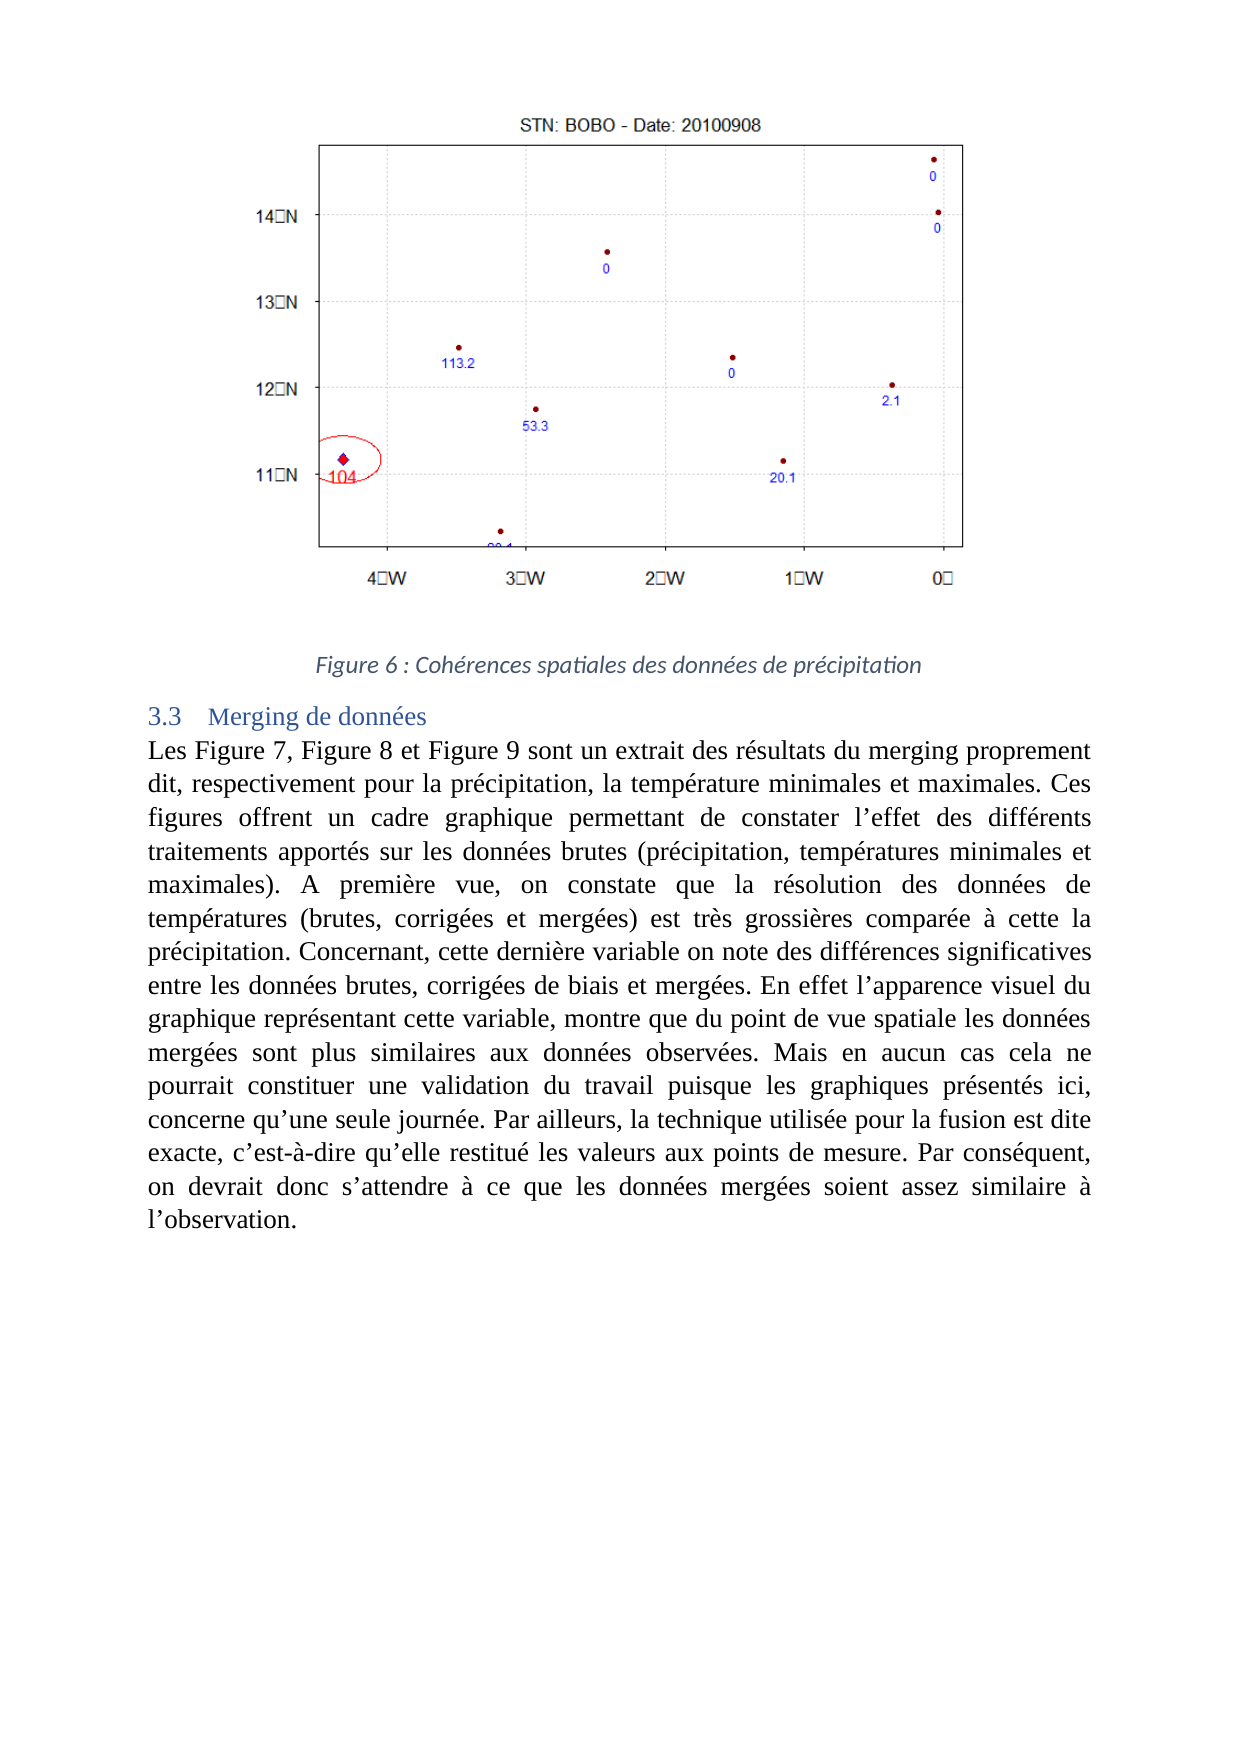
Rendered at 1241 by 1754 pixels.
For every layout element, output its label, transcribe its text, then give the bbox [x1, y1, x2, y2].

picture [235, 103, 1005, 631]
subtitle Merging de données [148, 701, 1093, 732]
text Les Figure 6, 7 et 8 sont un extrait des résultats du merging proprement dit, respectivement pour la précipitation, la température minimales et maximales. Ces figures offrent un cadre graphique permettant de constater l’effet des différents traitements apportés sur les données brutes (précipitation, températures minimales et maximales). A première vue, on constate que la résolution des données de températures (brutes, corrigées et mergées) est très grossières comparée à cette la précipitation. Concernant, cette dernière variable on note des différences significatives entre les données brutes, corrigées de biais et mergées. En effet l’apparence visuel du graphique représentant cette variable, montre que du point de vue spatiale les données mergées sont plus similaires aux données observées. Mais en aucun cas cela ne pourrait constituer une validation du travail puisque les graphiques présentés ici, concerne qu’une seule journée. Par ailleurs, la technique utilisée pour la fusion est dite exacte, c’est-à-dire qu’elle restitué les valeurs aux points de mesure. Par conséquent, on devrait donc s’attendre à ce que les données mergées soient assez similaire à l’observation. [148, 734, 1093, 1235]
text Figure 6 : Cohérences spatiales des données de précipitation [148, 649, 1093, 680]
